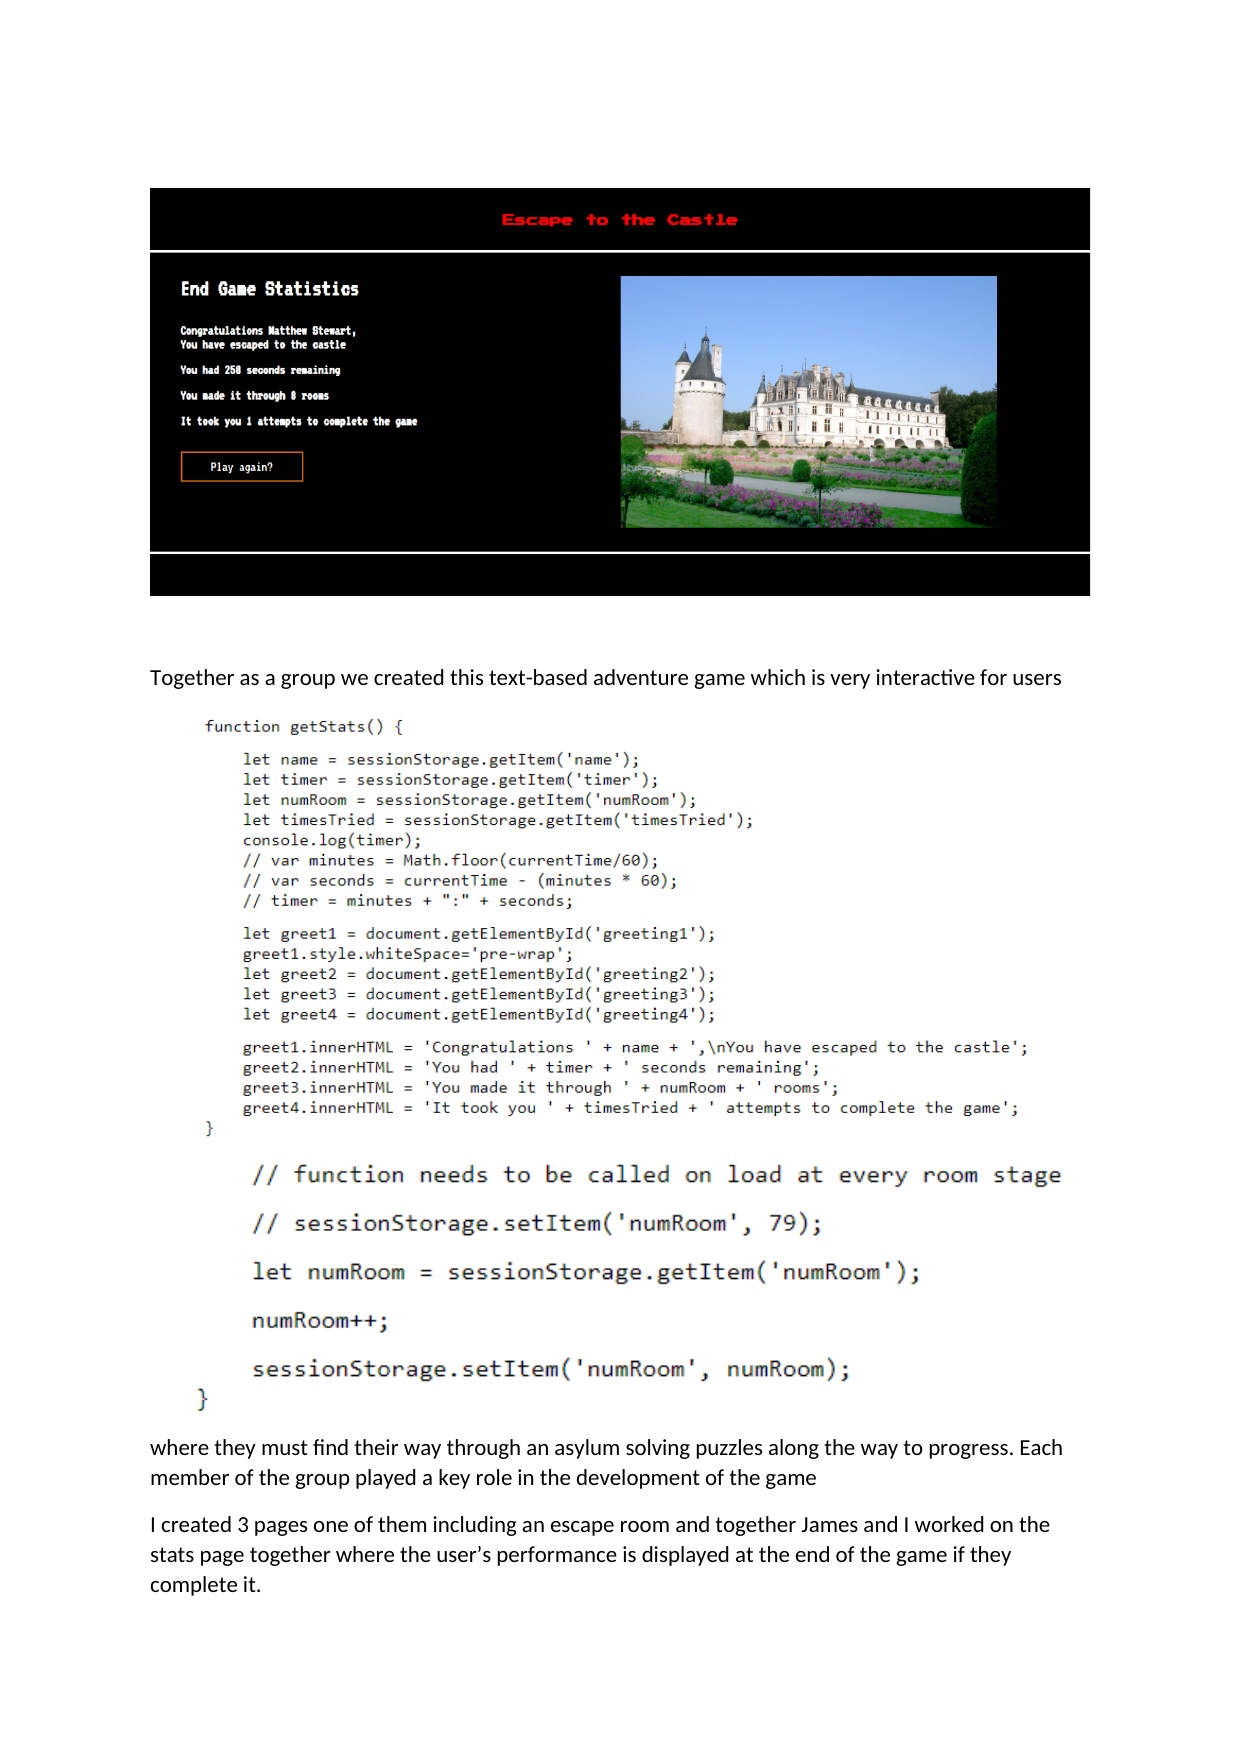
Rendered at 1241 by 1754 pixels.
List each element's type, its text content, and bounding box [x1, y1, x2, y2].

picture [150, 188, 1091, 596]
text Together as a group we created this text-based adventure game which is very interactive for users where they must find their way through an asylum solving puzzles along the way to progress. Each member of the group played a key role in the development of the game [150, 663, 1090, 703]
picture [150, 703, 1091, 1433]
text I created 3 pages one of them including an escape room and together James and I worked on the stats page together where the user’s performance is displayed at the end of the game if they complete it. [150, 1510, 1090, 1598]
text Together as a group we created this text-based adventure game which is very interactive for users where they must find their way through an asylum solving puzzles along the way to progress. Each member of the group played a key role in the development of the game [150, 1149, 1090, 1491]
